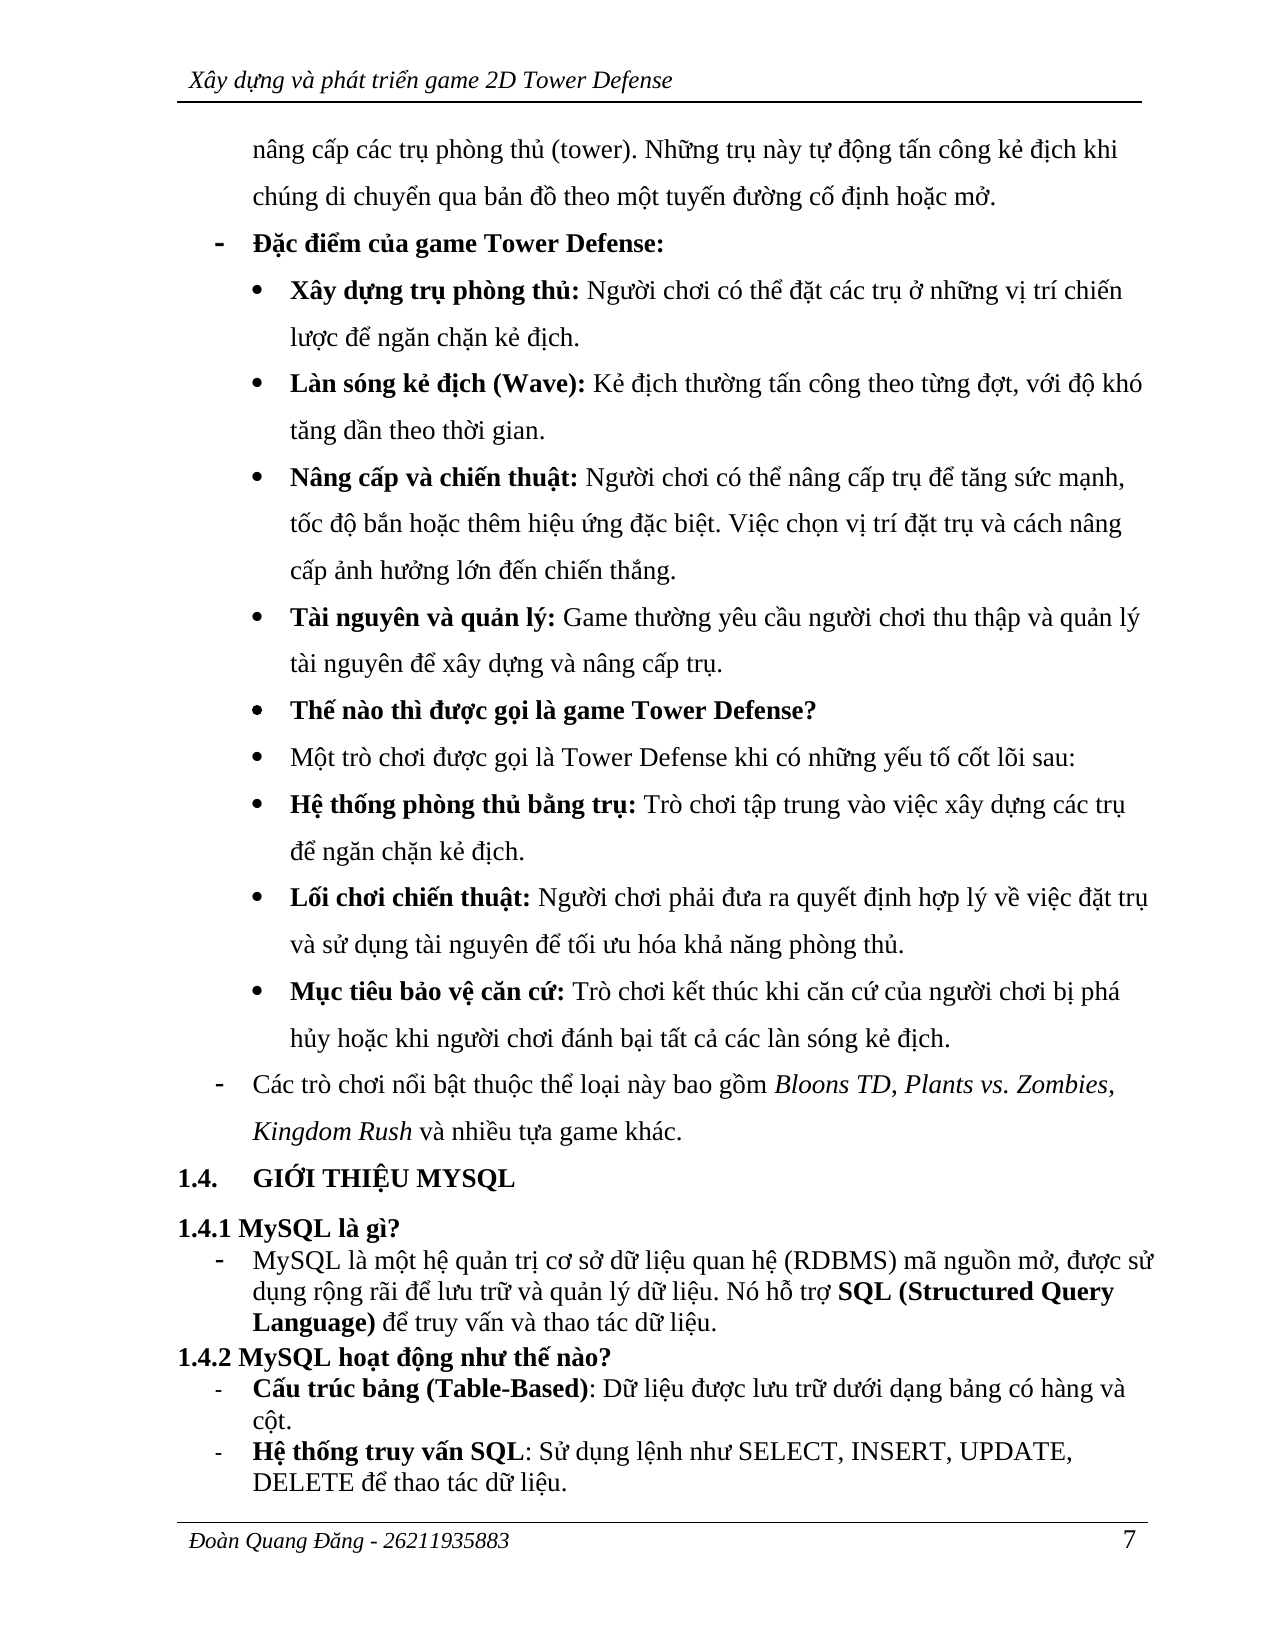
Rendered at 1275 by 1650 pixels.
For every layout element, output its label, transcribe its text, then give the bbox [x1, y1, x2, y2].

list Nâng cấp và chiến thuật: Người chơi có thể nâng cấp trụ để tăng sức mạnh, tốc độ bắn hoặc thêm hiệu ứng đặc biệt. Việc chọn vị trí đặt trụ và cách nâng cấp ảnh hưởng lớn đến chiến thắng. [252, 461, 1156, 585]
list Tài nguyên và quản lý: Game thường yêu cầu người chơi thu thập và quản lý tài nguyên để xây dựng và nâng cấp trụ. [252, 601, 1156, 679]
list Làn sóng kẻ địch (Wave): Kẻ địch thường tấn công theo từng đợt, với độ khó tăng dần theo thời gian. [252, 367, 1156, 445]
list Hệ thống phòng thủ bằng trụ: Trò chơi tập trung vào việc xây dựng các trụ để ngăn chặn kẻ địch. [252, 788, 1156, 866]
subtitle GIỚI THIỆU MYSQL [177, 1162, 1156, 1193]
list Xây dựng trụ phòng thủ: Người chơi có thể đặt các trụ ở những vị trí chiến lược để ngăn chặn kẻ địch. [252, 274, 1156, 352]
subtitle 1.4.1 MySQL là gì? [177, 1213, 1156, 1244]
list Một trò chơi được gọi là Tower Defense khi có những yếu tố cốt lõi sau: [252, 741, 1156, 772]
list Mục tiêu bảo vệ căn cứ: Trò chơi kết thúc khi căn cứ của người chơi bị phá hủy hoặc khi người chơi đánh bại tất cả các làn sóng kẻ địch. [252, 975, 1156, 1053]
list Đặc điểm của game Tower Defense: [215, 227, 1156, 258]
list Lối chơi chiến thuật: Người chơi phải đưa ra quyết định hợp lý về việc đặt trụ và sử dụng tài nguyên để tối ưu hóa khả năng phòng thủ. [252, 881, 1156, 959]
list Các trò chơi nổi bật thuộc thể loại này bao gồm Bloons TD, Plants vs. Zombies, Kingdom Rush và nhiều tựa game khác. [215, 1068, 1156, 1146]
list MySQL là một hệ quản trị cơ sở dữ liệu quan hệ (RDBMS) mã nguồn mở, được sử dụng rộng rãi để lưu trữ và quản lý dữ liệu. Nó hỗ trợ SQL (Structured Query Language) để truy vấn và thao tác dữ liệu. [215, 1244, 1156, 1337]
list Cấu trúc bảng (Table-Based): Dữ liệu được lưu trữ dưới dạng bảng có hàng và cột. [215, 1373, 1156, 1435]
subtitle 1.4.2 MySQL hoạt động như thế nào? [177, 1341, 1156, 1373]
list Hệ thống truy vấn SQL: Sử dụng lệnh như SELECT, INSERT, UPDATE, DELETE để thao tác dữ liệu. [215, 1435, 1156, 1497]
list Thế nào thì được gọi là game Tower Defense? [252, 694, 1156, 726]
